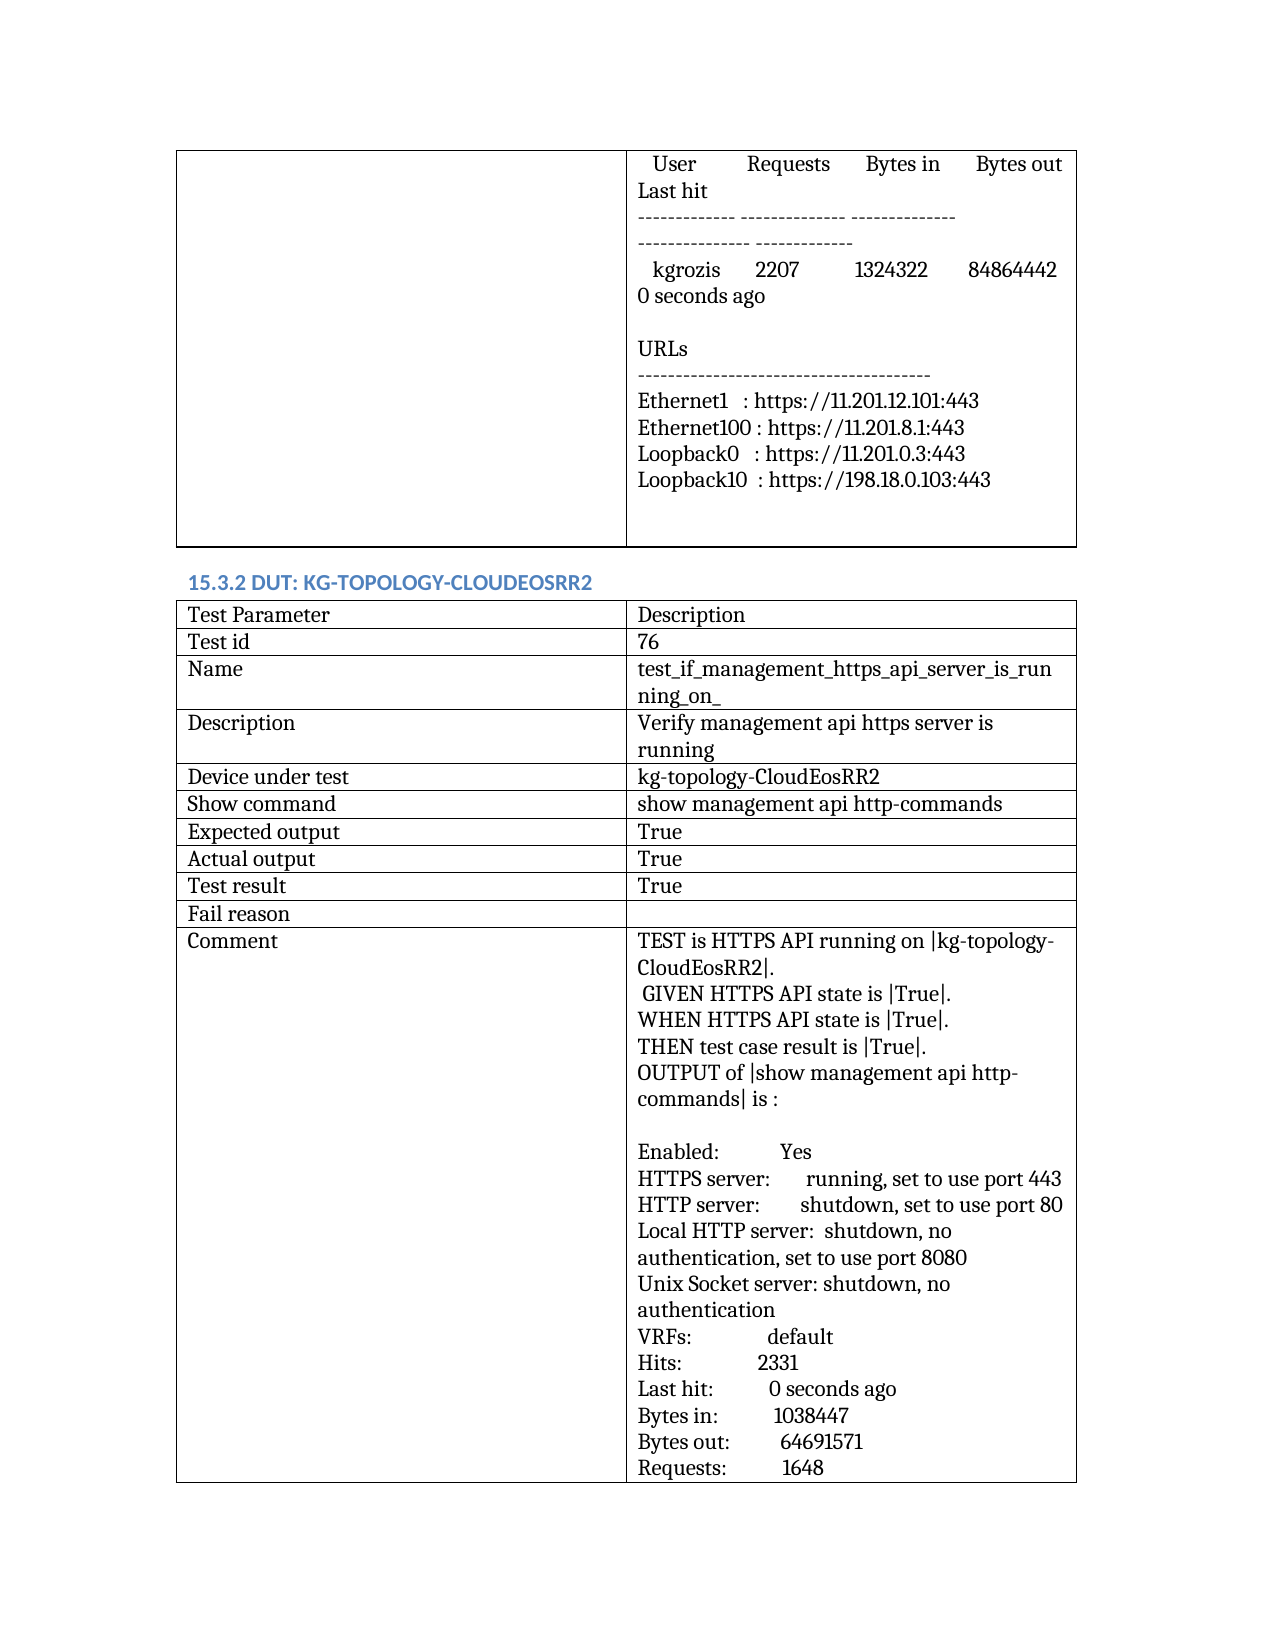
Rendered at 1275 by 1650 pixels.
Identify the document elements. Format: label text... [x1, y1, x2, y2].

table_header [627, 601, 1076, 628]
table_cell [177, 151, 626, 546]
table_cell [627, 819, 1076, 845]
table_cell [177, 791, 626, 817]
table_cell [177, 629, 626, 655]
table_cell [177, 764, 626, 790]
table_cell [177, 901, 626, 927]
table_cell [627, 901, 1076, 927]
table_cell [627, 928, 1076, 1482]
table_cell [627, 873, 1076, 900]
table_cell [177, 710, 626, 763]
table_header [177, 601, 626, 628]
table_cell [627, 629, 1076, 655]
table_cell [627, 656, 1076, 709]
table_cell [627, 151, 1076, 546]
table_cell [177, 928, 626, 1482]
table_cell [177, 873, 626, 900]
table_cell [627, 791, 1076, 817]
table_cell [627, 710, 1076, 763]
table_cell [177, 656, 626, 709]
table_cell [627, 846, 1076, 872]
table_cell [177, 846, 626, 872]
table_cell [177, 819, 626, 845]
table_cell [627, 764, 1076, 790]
subtitle 15.3.2 DUT: KG-TOPOLOGY-CLOUDEOSRR2 [187, 568, 1087, 596]
